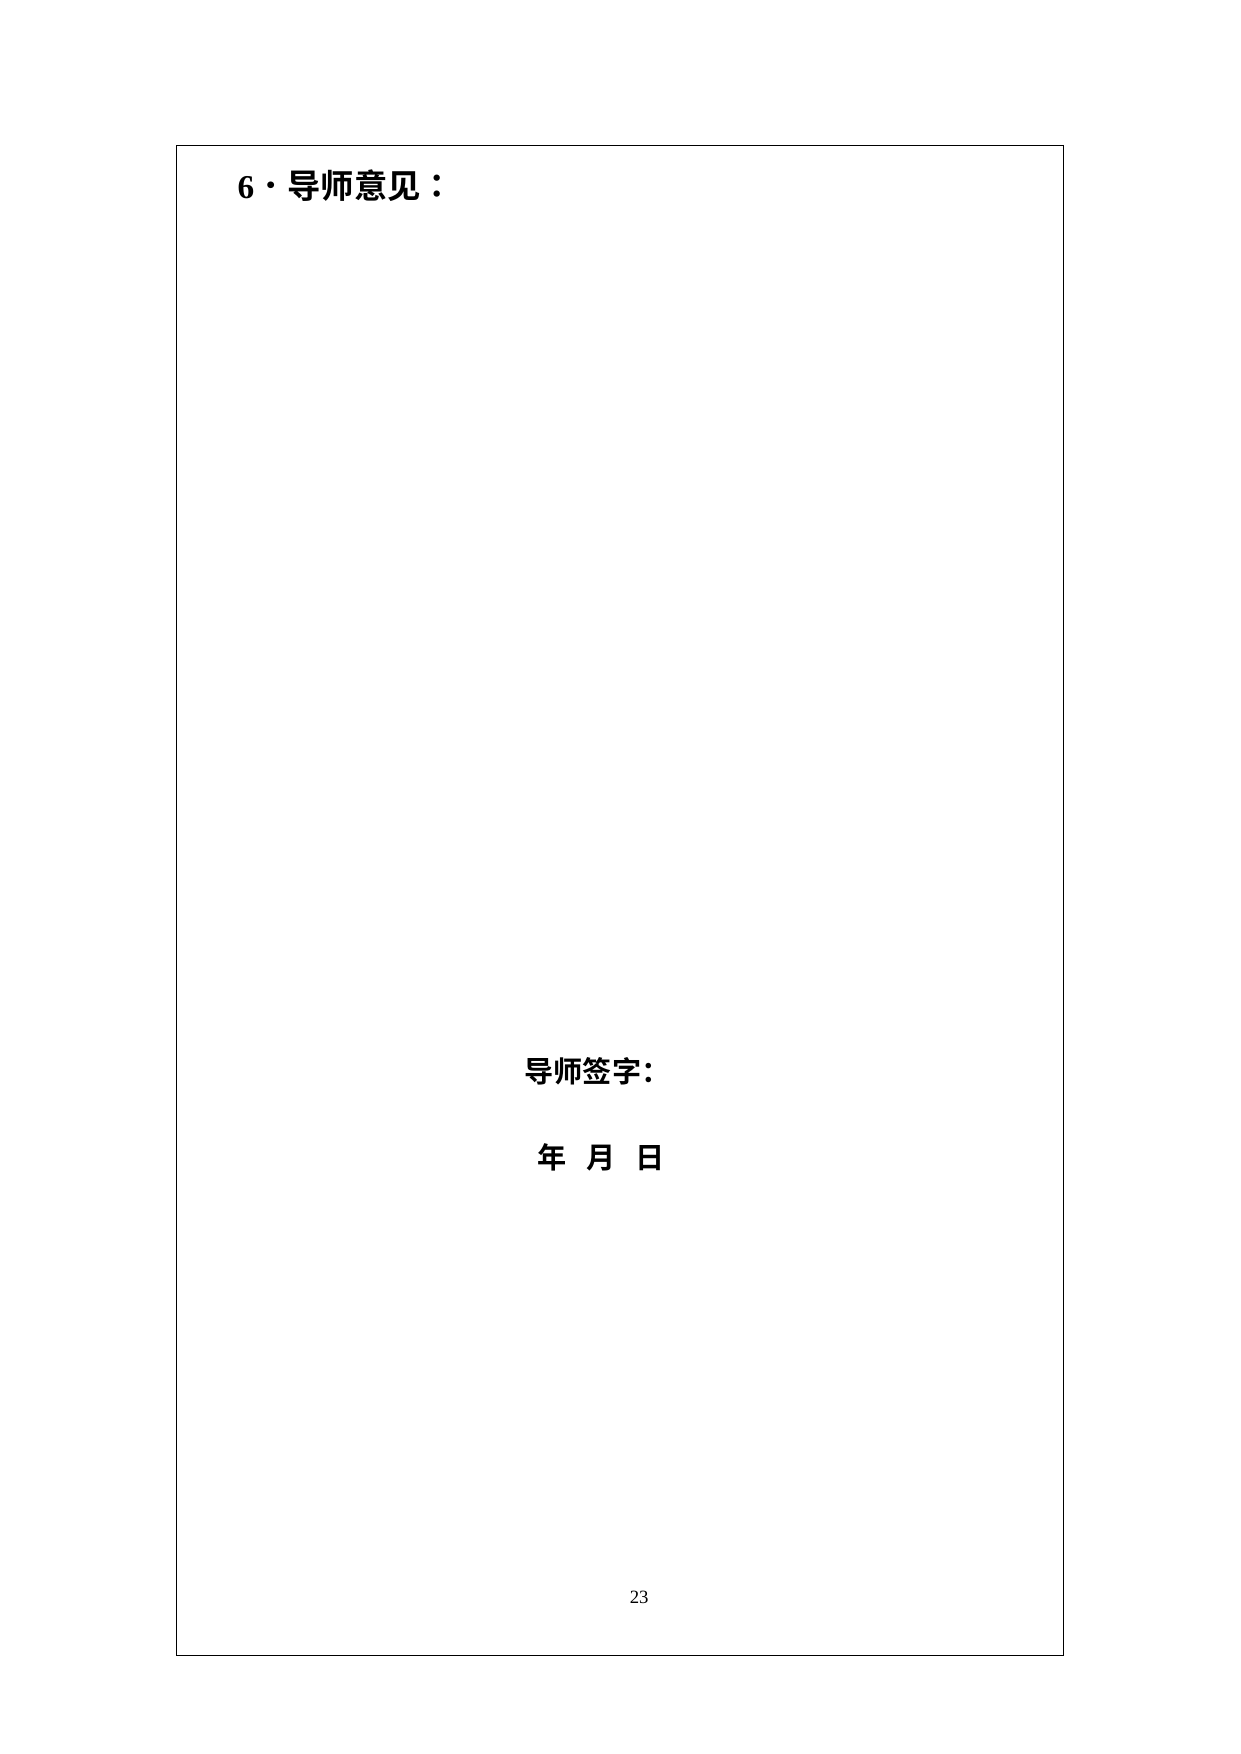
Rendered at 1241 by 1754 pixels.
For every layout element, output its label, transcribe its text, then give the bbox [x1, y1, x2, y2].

text 年 月 日 [187, 1124, 1053, 1189]
text 6．导师意见： [187, 153, 1053, 218]
text 导师签字： [187, 1038, 1053, 1103]
